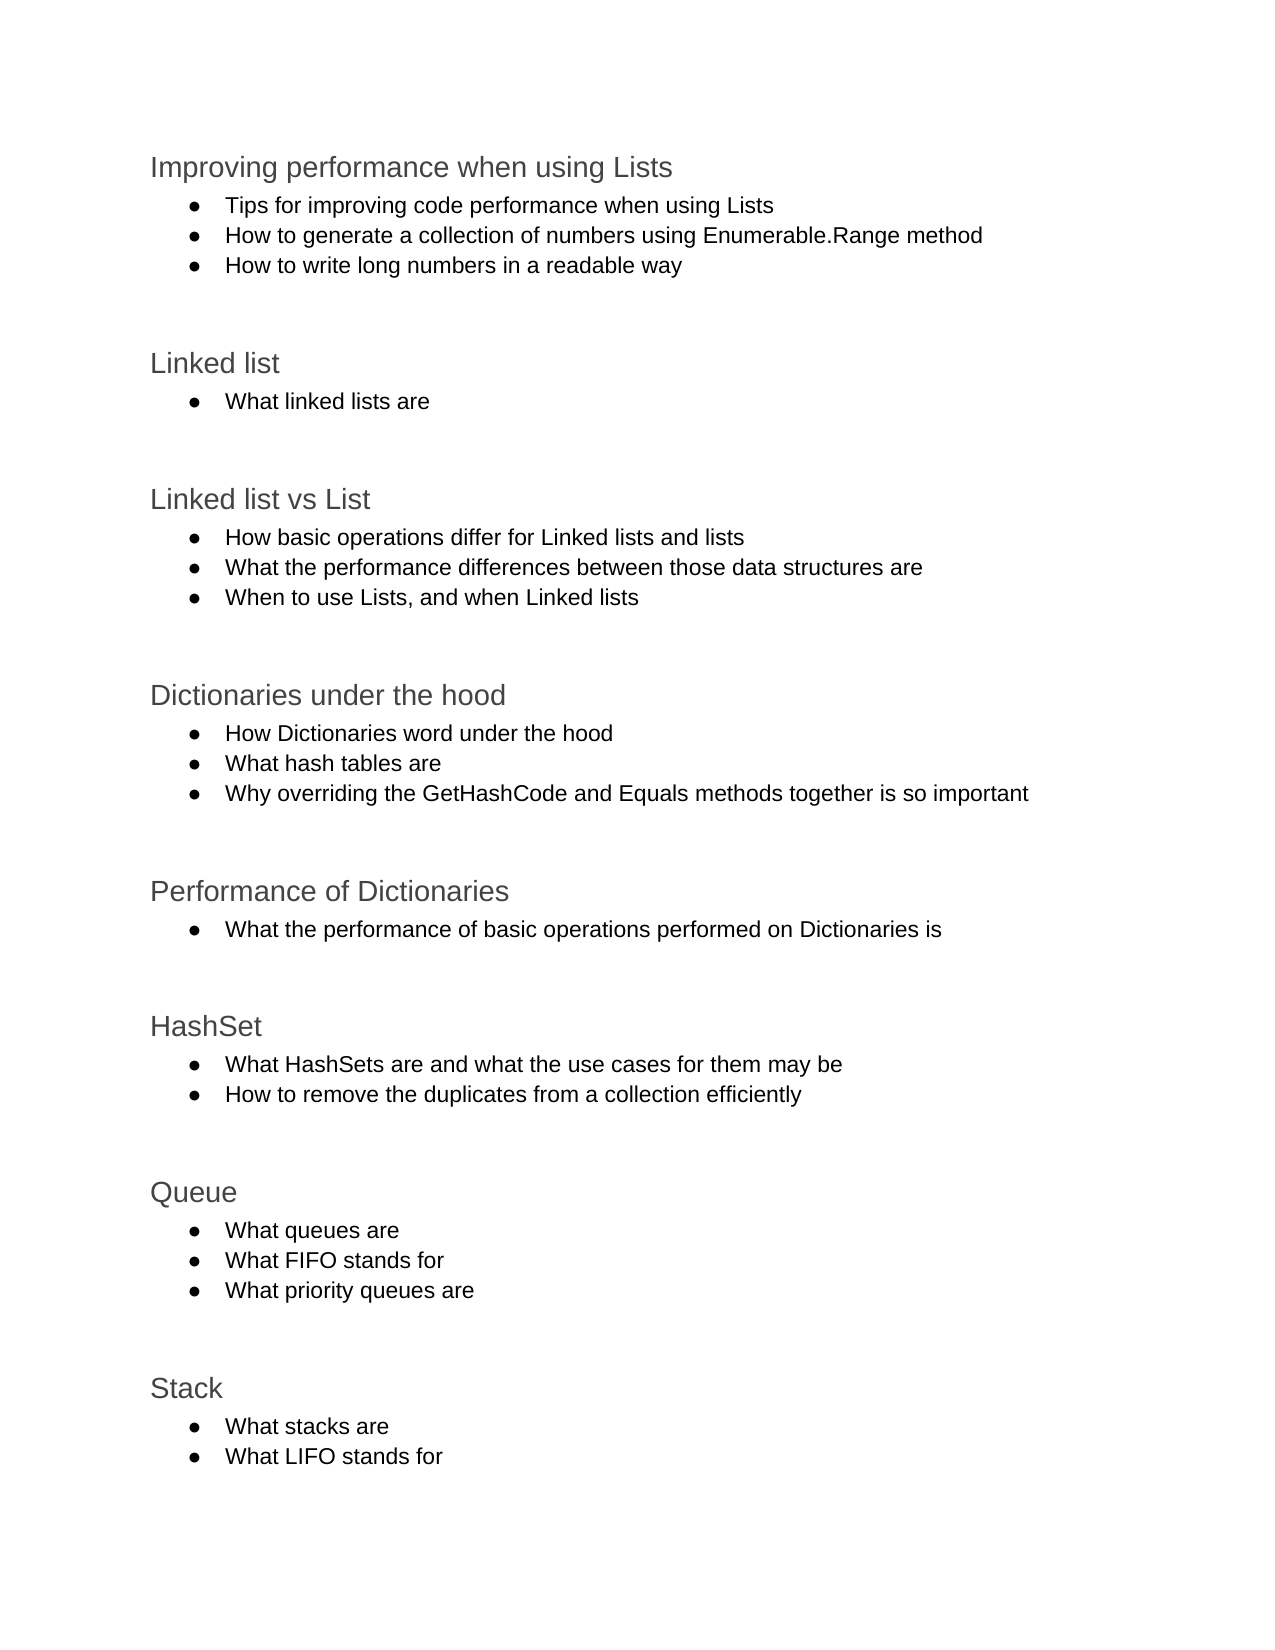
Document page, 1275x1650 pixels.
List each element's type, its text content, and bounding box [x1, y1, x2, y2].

list Tips for improving code performance when using Lists [187, 192, 1125, 218]
list How to generate a collection of numbers using Enumerable.Range method [187, 222, 1125, 248]
subtitle Queue [150, 1175, 1125, 1209]
subtitle Dictionaries under the hood [150, 678, 1125, 711]
list What queues are [187, 1217, 1125, 1243]
list What stacks are [187, 1413, 1125, 1439]
list Why overriding the GetHashCode and Equals methods together is so important [187, 780, 1125, 806]
list What HashSets are and what the use cases for them may be [187, 1051, 1125, 1078]
list What FIFO stands for [187, 1247, 1125, 1274]
subtitle HashSet [150, 1009, 1125, 1043]
list What the performance differences between those data structures are [187, 554, 1125, 580]
list How Dictionaries word under the hood [187, 719, 1125, 746]
subtitle Linked list vs List [150, 482, 1125, 515]
subtitle Stack [150, 1371, 1125, 1405]
list How basic operations differ for Linked lists and lists [187, 523, 1125, 550]
list What priority queues are [187, 1277, 1125, 1304]
list How to write long numbers in a readable way [187, 252, 1125, 279]
subtitle Performance of Dictionaries [150, 874, 1125, 907]
list What hash tables are [187, 750, 1125, 776]
list What LIFO stands for [187, 1443, 1125, 1470]
subtitle Linked list [150, 346, 1125, 379]
list What linked lists are [187, 388, 1125, 414]
list What the performance of basic operations performed on Dictionaries is [187, 916, 1125, 942]
subtitle Improving performance when using Lists [150, 150, 1125, 183]
list When to use Lists, and when Linked lists [187, 584, 1125, 610]
list How to remove the duplicates from a collection efficiently [187, 1081, 1125, 1108]
